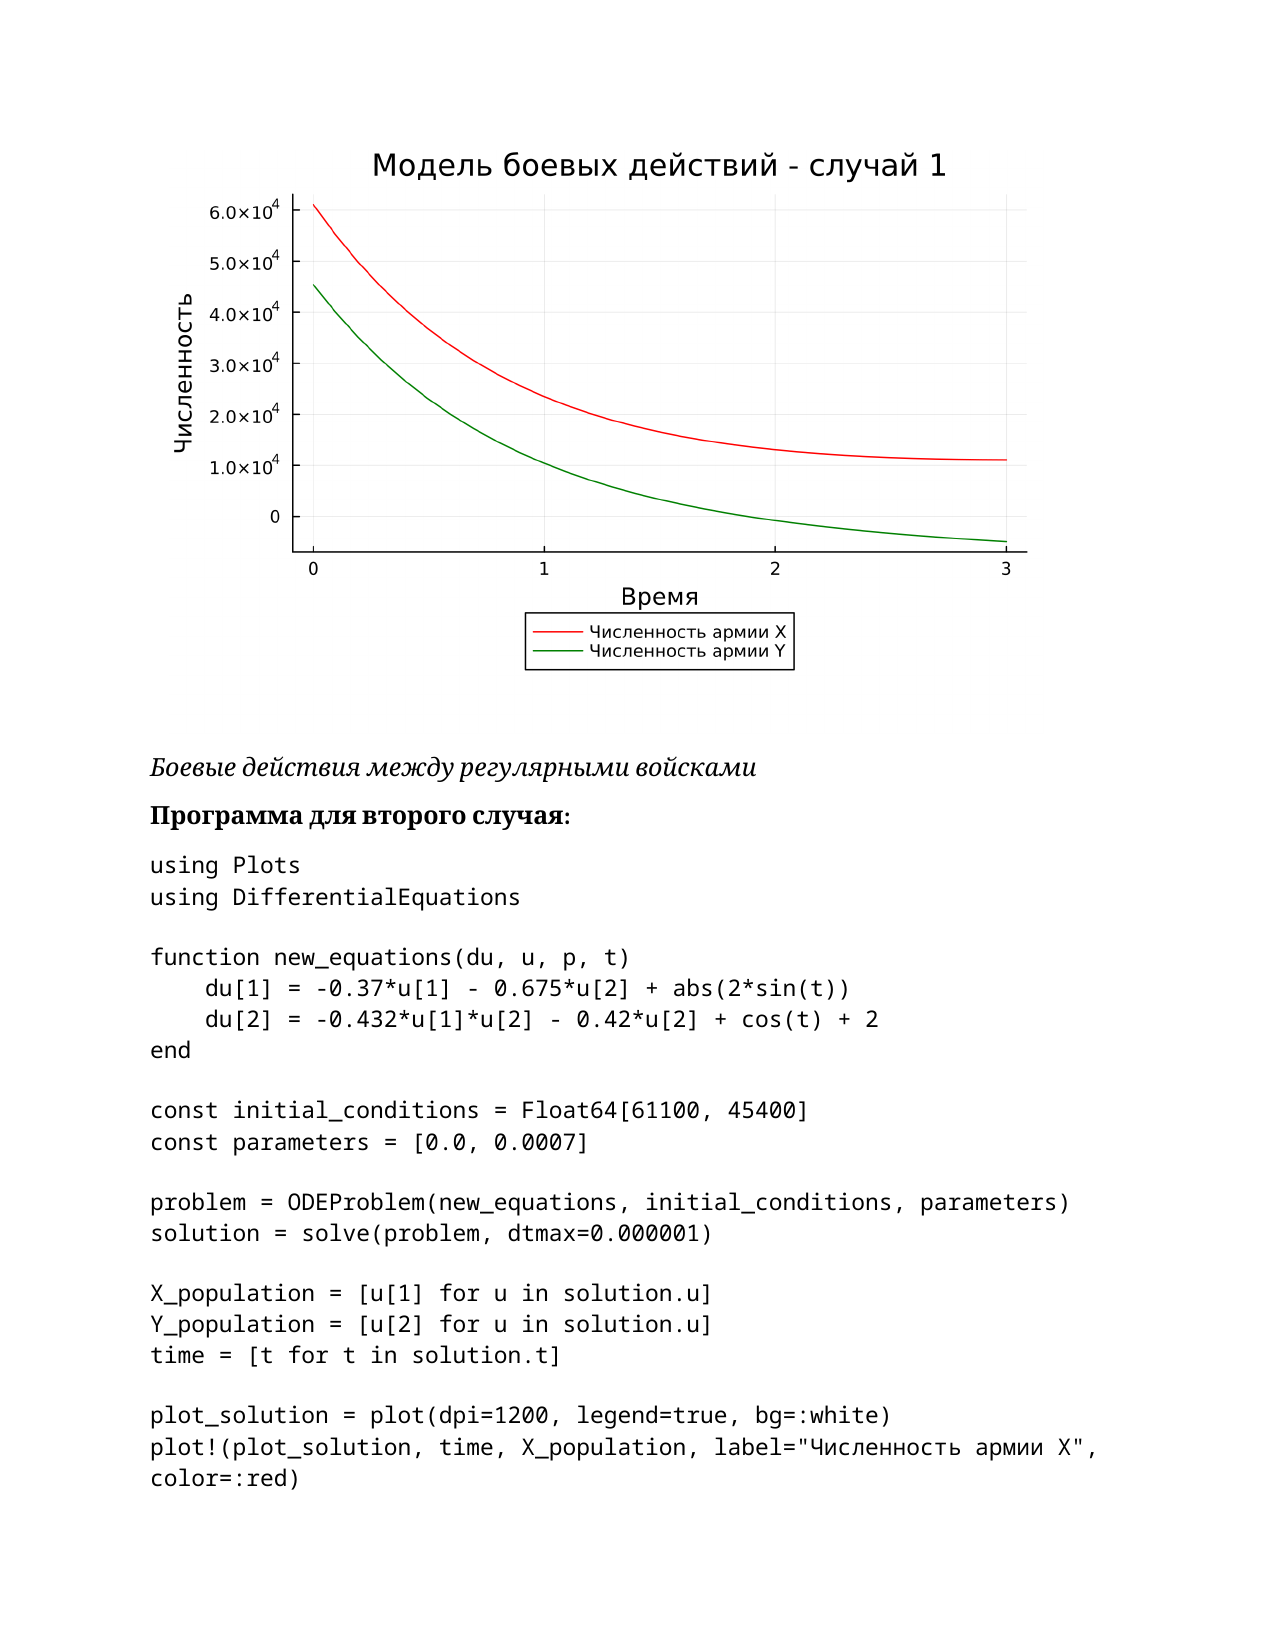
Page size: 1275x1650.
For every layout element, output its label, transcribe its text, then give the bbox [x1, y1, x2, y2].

text Программа для второго случая: [150, 802, 1125, 830]
text Боевые действия между регулярными войсками [150, 754, 1125, 783]
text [150, 849, 1125, 1493]
picture [168, 150, 1044, 734]
